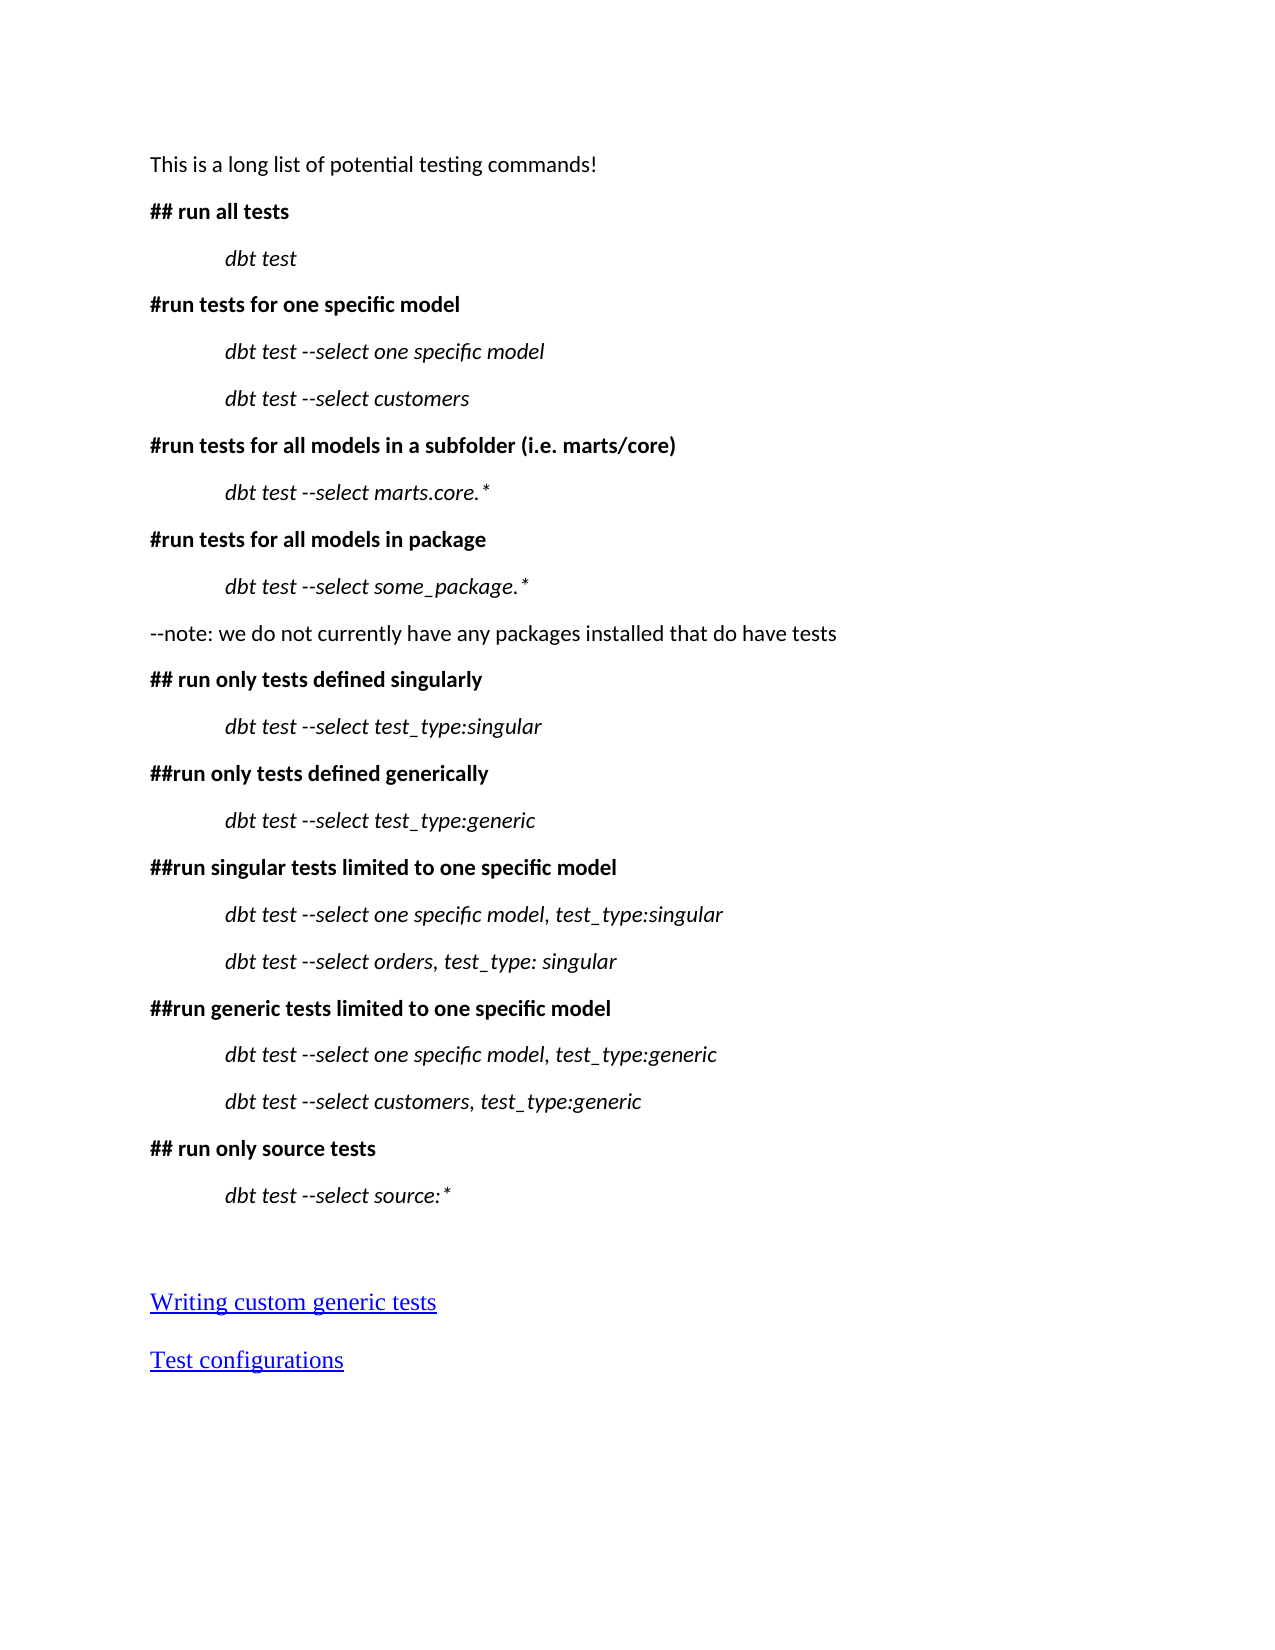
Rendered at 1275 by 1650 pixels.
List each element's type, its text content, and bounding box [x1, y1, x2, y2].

text dbt test --select test_type:generic [150, 806, 1125, 834]
text Test configurations [150, 1345, 1125, 1374]
text dbt test --select source:* [150, 1181, 1125, 1209]
text dbt test --select one specific model [150, 337, 1125, 366]
text dbt test --select marts.core.* [150, 478, 1125, 506]
text ## run only source tests [150, 1134, 1125, 1162]
text #run tests for all models in package [150, 525, 1125, 553]
text #run tests for all models in a subfolder (i.e. marts/core) [150, 431, 1125, 459]
text dbt test --select test_type:singular [150, 712, 1125, 741]
text dbt test --select customers, test_type:generic [150, 1087, 1125, 1116]
text #run tests for one specific model [150, 291, 1125, 319]
text This is a long list of potential testing commands! [150, 150, 1125, 178]
text ## run only tests defined singularly [150, 666, 1125, 694]
text ##run singular tests limited to one specific model [150, 853, 1125, 881]
text dbt test --select customers [150, 384, 1125, 412]
text dbt test --select one specific model, test_type:generic [150, 1041, 1125, 1069]
text ##run generic tests limited to one specific model [150, 994, 1125, 1022]
text ##run only tests defined generically [150, 759, 1125, 787]
text dbt test --select orders, test_type: singular [150, 947, 1125, 975]
text dbt test --select some_package.* [150, 572, 1125, 600]
text ## run all tests [150, 197, 1125, 225]
text Writing custom generic tests [150, 1287, 1125, 1316]
text --note: we do not currently have any packages installed that do have tests [150, 619, 1125, 647]
text dbt test [150, 244, 1125, 272]
text dbt test --select one specific model, test_type:singular [150, 900, 1125, 928]
